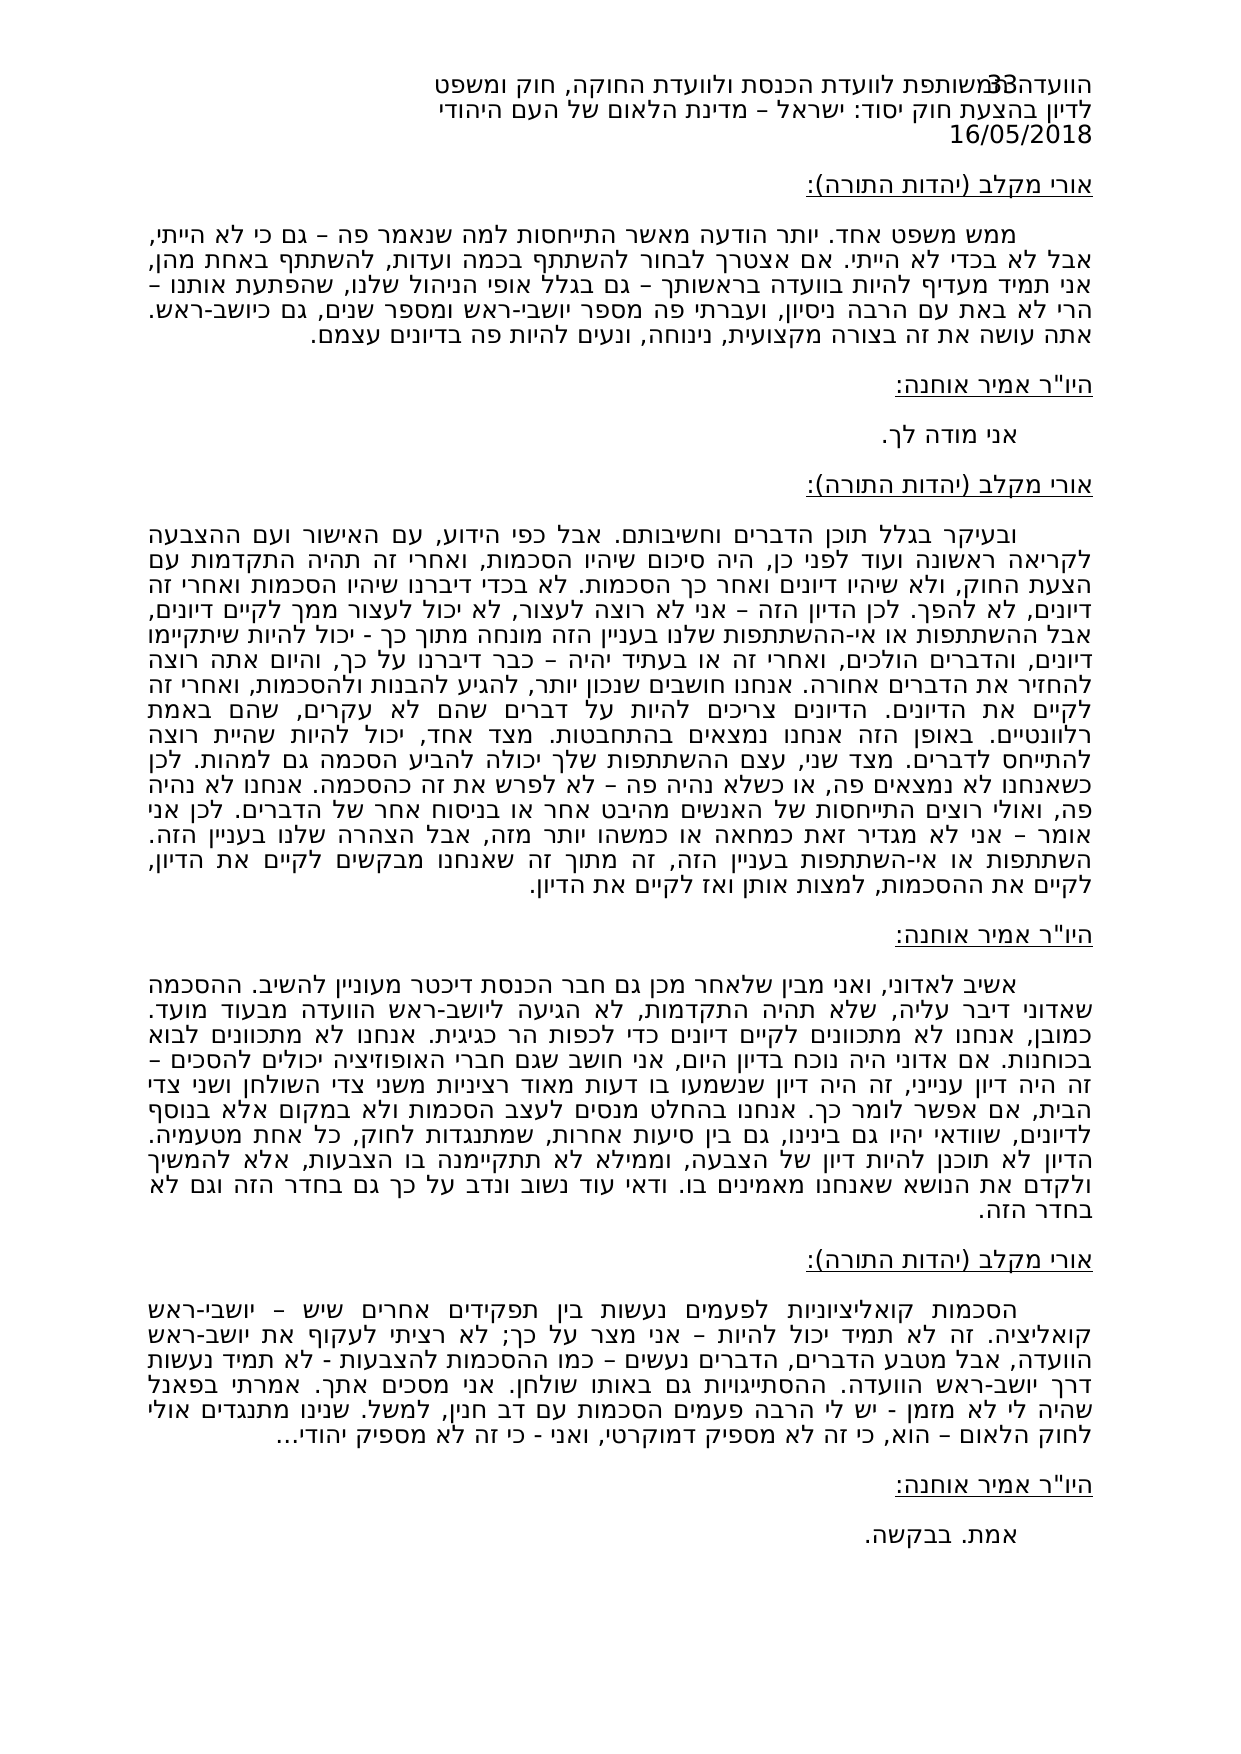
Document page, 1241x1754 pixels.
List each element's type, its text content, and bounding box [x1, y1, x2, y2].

text אמת. בבקשה. [147, 1524, 1093, 1549]
text אשיב לאדוני, ואני מבין שלאחר מכן גם חבר הכנסת דיכטר מעוניין להשיב. ההסכמה שאדוני דיבר עליה, שלא תהיה התקדמות, לא הגיעה ליושב-ראש הוועדה מבעוד מועד. כמובן, אנחנו לא מתכוונים לקיים דיונים כדי לכפות הר כגיגית. אנחנו לא מתכוונים לבוא בכוחנות. אם אדוני היה נוכח בדיון היום, אני חושב שגם חברי האופוזיציה יכולים להסכים – זה היה דיון ענייני, זה היה דיון שנשמעו בו דעות מאוד רציניות משני צדי השולחן ושני צדי הבית, אם אפשר לומר כך. אנחנו בהחלט מנסים לעצב הסכמות ולא במקום אלא בנוסף לדיונים, שוודאי יהיו גם בינינו, גם בין סיעות אחרות, שמתנגדות לחוק, כל אחת מטעמיה. הדיון לא תוכנן להיות דיון של הצבעה, וממילא לא תתקיימנה בו הצבעות, אלא להמשיך ולקדם את הנושא שאנחנו מאמינים בו. ודאי עוד נשוב ונדב על כך גם בחדר הזה וגם לא בחדר הזה. [147, 974, 1093, 1224]
text אני מודה לך. [147, 424, 1093, 449]
text הסכמות קואליציוניות לפעמים נעשות בין תפקידים אחרים שיש – יושבי-ראש קואליציה. זה לא תמיד יכול להיות – אני מצר על כך; לא רציתי לעקוף את יושב-ראש הוועדה, אבל מטבע הדברים, הדברים נעשים – כמו ההסכמות להצבעות - לא תמיד נעשות דרך יושב-ראש הוועדה. ההסתייגויות גם באותו שולחן. אני מסכים אתך. אמרתי בפאנל שהיה לי לא מזמן - יש לי הרבה פעמים הסכמות עם דב חנין, למשל. שנינו מתנגדים אולי לחוק הלאום – הוא, כי זה לא מספיק דמוקרטי, ואני - כי זה לא מספיק יהודי... [147, 1299, 1093, 1449]
text ממש משפט אחד. יותר הודעה מאשר התייחסות למה שנאמר פה – גם כי לא הייתי, אבל לא בכדי לא הייתי. אם אצטרך לבחור להשתתף בכמה ועדות, להשתתף באחת מהן, אני תמיד מעדיף להיות בוועדה בראשותך – גם בגלל אופי הניהול שלנו, שהפתעת אותנו – הרי לא באת עם הרבה ניסיון, ועברתי פה מספר יושבי-ראש ומספר שנים, גם כיושב-ראש. אתה עושה את זה בצורה מקצועית, נינוחה, ונעים להיות פה בדיונים עצמם. [147, 224, 1093, 349]
text ובעיקר בגלל תוכן הדברים וחשיבותם. אבל כפי הידוע, עם האישור ועם ההצבעה לקריאה ראשונה ועוד לפני כן, היה סיכום שיהיו הסכמות, ואחרי זה תהיה התקדמות עם הצעת החוק, ולא שיהיו דיונים ואחר כך הסכמות. לא בכדי דיברנו שיהיו הסכמות ואחרי זה דיונים, לא להפך. לכן הדיון הזה – אני לא רוצה לעצור, לא יכול לעצור ממך לקיים דיונים, אבל ההשתתפות או אי-ההשתתפות שלנו בעניין הזה מונחה מתוך כך - יכול להיות שיתקיימו דיונים, והדברים הולכים, ואחרי זה או בעתיד יהיה – כבר דיברנו על כך, והיום אתה רוצה להחזיר את הדברים אחורה. אנחנו חושבים שנכון יותר, להגיע להבנות ולהסכמות, ואחרי זה לקיים את הדיונים. הדיונים צריכים להיות על דברים שהם לא עקרים, שהם באמת רלוונטיים. באופן הזה אנחנו נמצאים בהתחבטות. מצד אחד, יכול להיות שהיית רוצה להתייחס לדברים. מצד שני, עצם ההשתתפות שלך יכולה להביע הסכמה גם למהות. לכן כשאנחנו לא נמצאים פה, או כשלא נהיה פה – לא לפרש את זה כהסכמה. אנחנו לא נהיה פה, ואולי רוצים התייחסות של האנשים מהיבט אחר או בניסוח אחר של הדברים. לכן אני אומר – אני לא מגדיר זאת כמחאה או כמשהו יותר מזה, אבל הצהרה שלנו בעניין הזה. השתתפות או אי-השתתפות בעניין הזה, זה מתוך זה שאנחנו מבקשים לקיים את הדיון, לקיים את ההסכמות, למצות אותן ואז לקיים את הדיון. [147, 524, 1093, 899]
